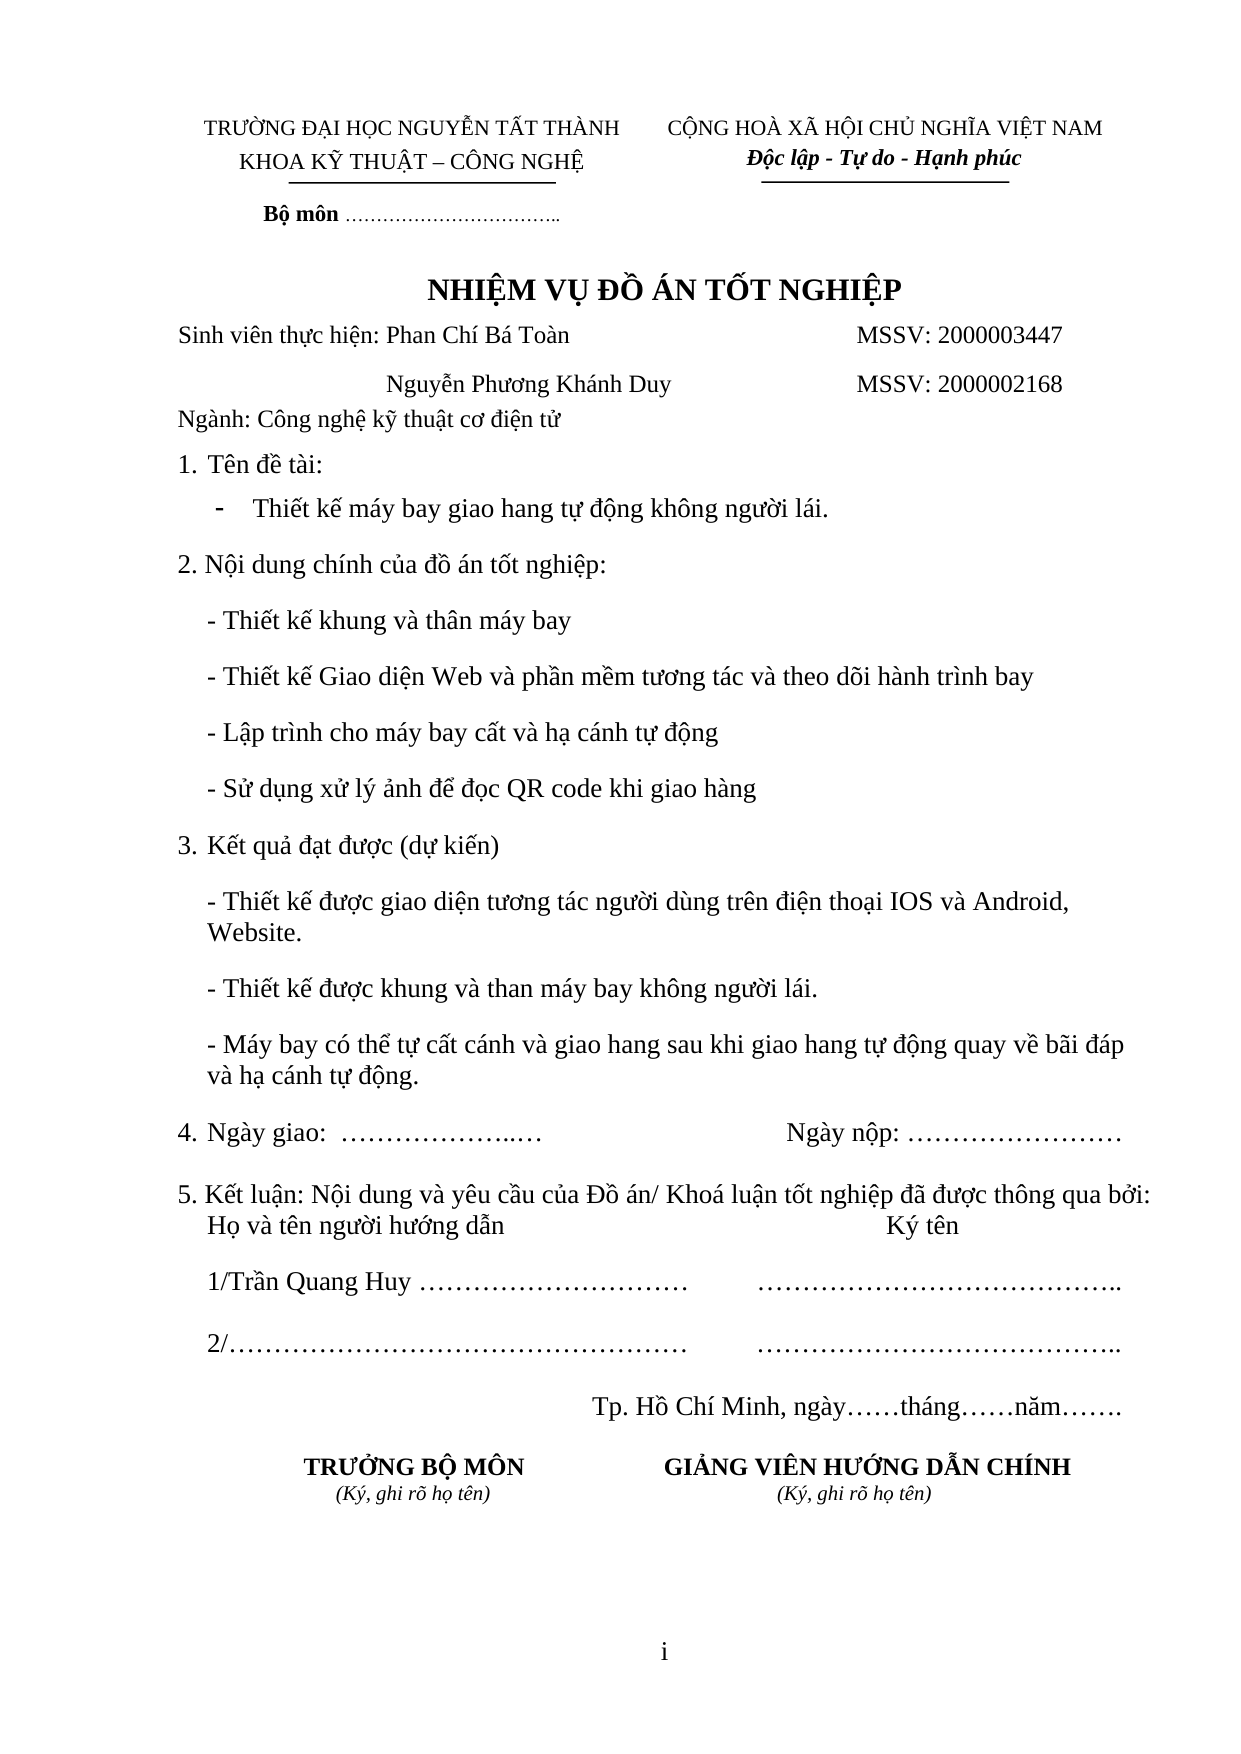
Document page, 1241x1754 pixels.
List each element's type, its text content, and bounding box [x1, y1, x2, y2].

table_header CỘNG HOÀ XÃ HỘI CHỦ NGHĨA VIỆT NAM Độc lập - Tự do - Hạnh phúc [646, 111, 1124, 230]
text NHIỆM VỤ ĐỒ ÁN TỐT NGHIỆP [177, 271, 1152, 307]
table_header GIẢNG VIÊN HƯỚNG DẪN CHÍNH [602, 1452, 1082, 1481]
text - Lập trình cho máy bay cất và hạ cánh tự động [177, 716, 1152, 748]
list Thiết kế máy bay giao hang tự động không người lái. [215, 492, 1152, 523]
text - Thiết kế được giao diện tương tác người dùng trên điện thoại IOS và Android, Website. [177, 885, 1152, 947]
table_header TRƯỞNG BỘ MÔN [226, 1452, 602, 1481]
text - Thiết kế khung và thân máy bay [177, 604, 1152, 635]
table_header TRƯỜNG ĐẠI HỌC NGUYỄN TẤT THÀNH [177, 111, 646, 144]
text 3. Kết quả đạt được (dự kiến) [177, 829, 1152, 860]
text 2/…………………………………………… ………………………………….. [177, 1327, 1152, 1359]
text - Thiết kế được khung và than máy bay không người lái. [177, 972, 1152, 1003]
text 2. Nội dung chính của đồ án tốt nghiệp: [177, 548, 1152, 579]
text 5. Kết luận: Nội dung và yêu cầu của Đồ án/ Khoá luận tốt nghiệp đã được thông qua bởi: [177, 1178, 1152, 1209]
table_cell (Ký, ghi rõ họ tên) [602, 1481, 1082, 1505]
text Sinh viên thực hiện: Phan Chí Bá Toàn MSSV: 2000003447 [177, 320, 1152, 348]
text 1. Tên đề tài: [177, 448, 1152, 479]
text Ngành: Công nghệ kỹ thuật cơ điện tử [177, 404, 1152, 433]
table_cell KHOA KỸ THUẬT – CÔNG NGHỆ Bộ môn …………………………….. [177, 144, 646, 230]
text - Máy bay có thể tự cất cánh và giao hang sau khi giao hang tự động quay về bãi đáp và hạ cánh tự động. [177, 1028, 1152, 1091]
text - Thiết kế Giao diện Web và phần mềm tương tác và theo dõi hành trình bay [177, 660, 1152, 691]
text Tp. Hồ Chí Minh, ngày……tháng……năm……. [177, 1390, 1122, 1421]
text Họ và tên người hướng dẫn Ký tên [177, 1209, 1152, 1240]
text Nguyễn Phương Khánh Duy MSSV: 2000002168 [384, 369, 1152, 398]
text - Sử dụng xử lý ảnh để đọc QR code khi giao hàng [177, 773, 1152, 804]
text 4. Ngày giao: ………………..… Ngày nộp: …………………… [177, 1116, 1152, 1147]
table_cell (Ký, ghi rõ họ tên) [226, 1481, 602, 1505]
text 1/Trần Quang Huy ………………………… ………………………………….. [177, 1265, 1152, 1296]
